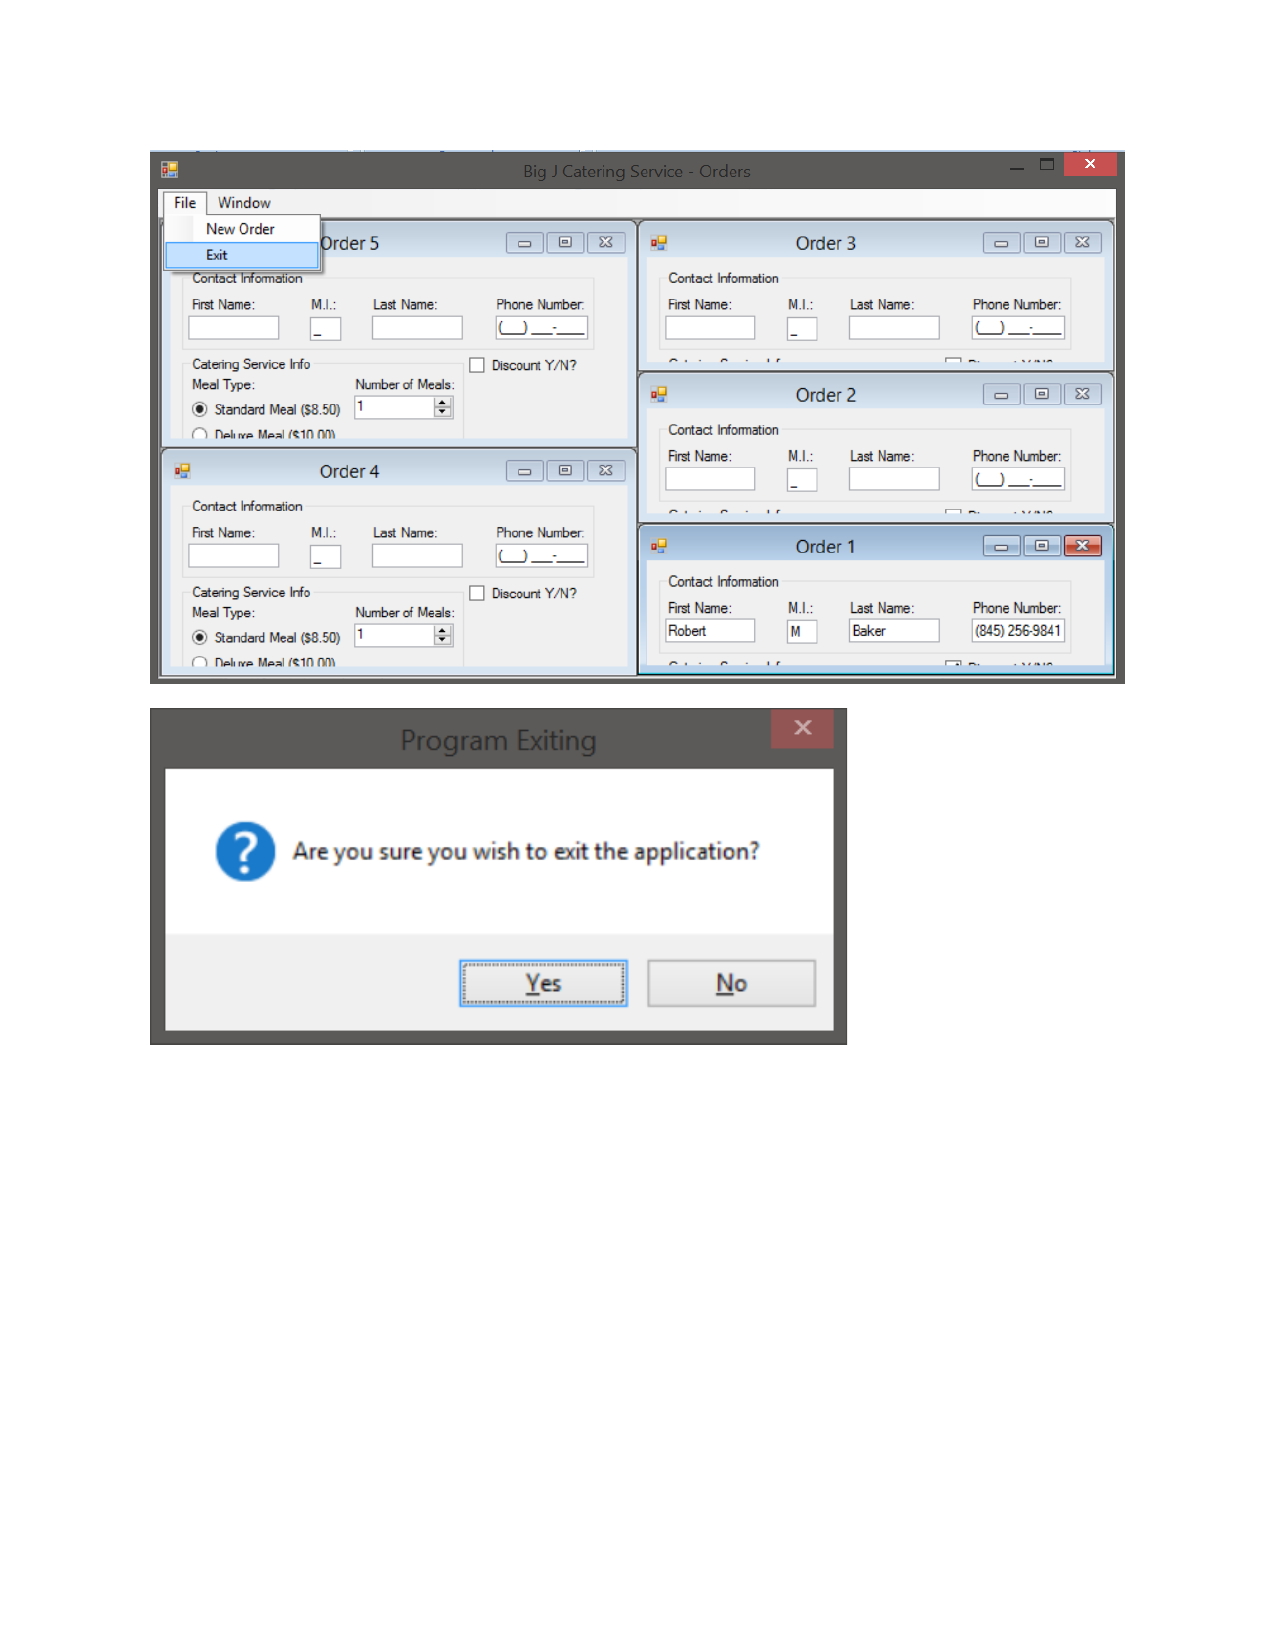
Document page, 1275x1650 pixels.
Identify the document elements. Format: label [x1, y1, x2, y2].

picture [150, 708, 848, 1045]
picture [150, 150, 1125, 684]
